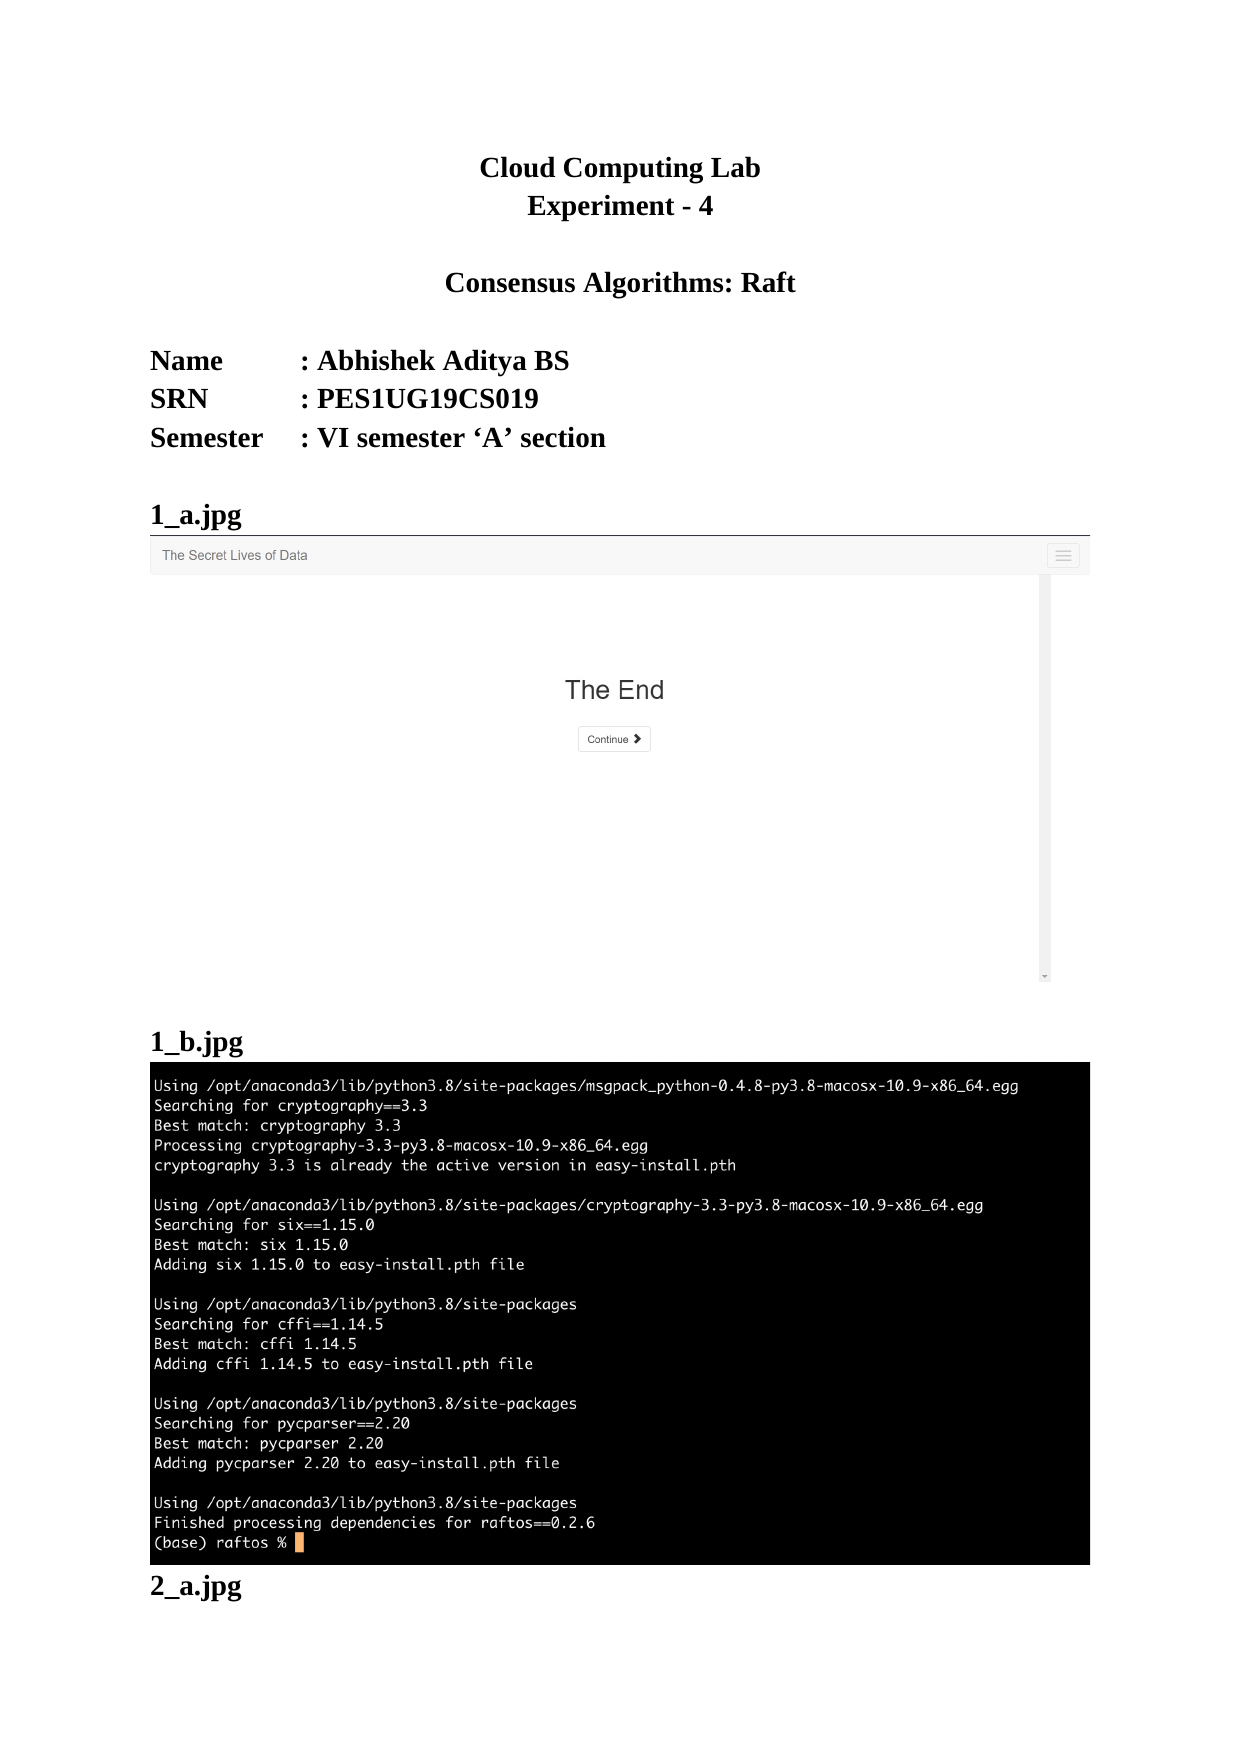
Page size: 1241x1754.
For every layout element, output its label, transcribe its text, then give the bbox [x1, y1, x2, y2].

text SRN : PES1UG19CS019 [150, 381, 1090, 415]
text 1_a.jpg [150, 497, 1090, 530]
text Experiment - 4 [150, 188, 1090, 222]
text 1_b.jpg [150, 1024, 1090, 1057]
text 2_a.jpg [150, 1568, 1090, 1602]
picture [150, 535, 1091, 982]
text Consensus Algorithms: Raft [150, 266, 1090, 299]
text Name : Abhishek Aditya BS [150, 343, 1090, 376]
text Semester : VI semester ‘A’ section [150, 420, 1090, 453]
picture [150, 1062, 1091, 1565]
text Cloud Computing Lab [150, 150, 1090, 183]
